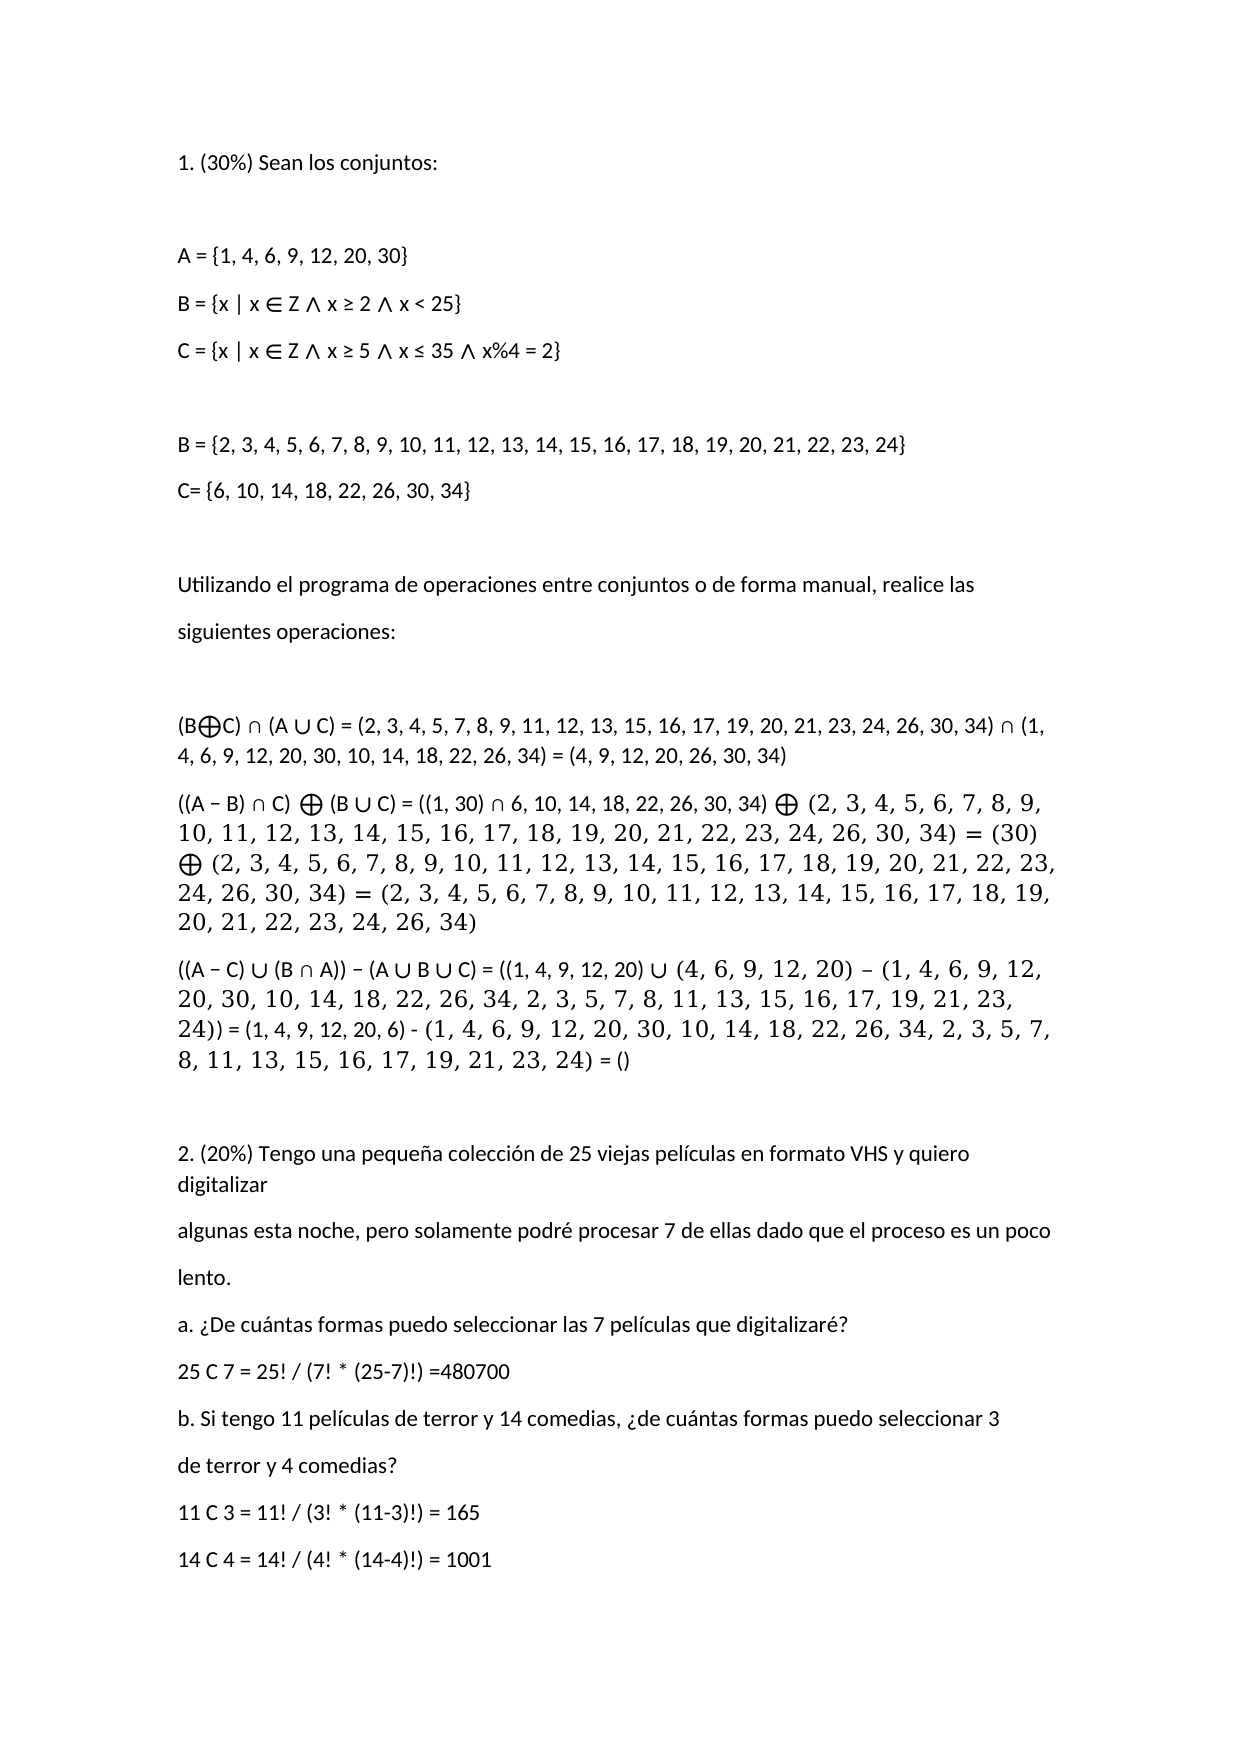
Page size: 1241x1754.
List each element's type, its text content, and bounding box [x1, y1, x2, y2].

text 11 C 3 = 11! / (3! * (11-3)!) = 165 [177, 1498, 1063, 1526]
text a. ¿De cuántas formas puedo seleccionar las 7 películas que digitalizaré? [177, 1310, 1063, 1338]
text siguientes operaciones: [177, 617, 1063, 645]
text Utilizando el programa de operaciones entre conjuntos o de forma manual, realice las [177, 570, 1063, 598]
text lento. [177, 1263, 1063, 1292]
text ((A − C) ∪ (B ∩ A)) − (A ∪ B ∪ C) = ((1, 4, 9, 12, 20) ∪ (4, 6, 9, 12, 20) – (1, 4, 6, 9, 12, 20, 30, 10, 14, 18, 22, 26, 34, 2, 3, 5, 7, 8, 11, 13, 15, 16, 17, 19, 21, 23, 24)) = (1, 4, 9, 12, 20, 6) - (1, 4, 6, 9, 12, 20, 30, 10, 14, 18, 22, 26, 34, 2, 3, 5, 7, 8, 11, 13, 15, 16, 17, 19, 21, 23, 24) = () [177, 954, 1063, 1074]
text (B⨁C) ∩ (A ∪ C) = (2, 3, 4, 5, 7, 8, 9, 11, 12, 13, 15, 16, 17, 19, 20, 21, 23, 24, 26, 30, 34) ∩ (1, 4, 6, 9, 12, 20, 30, 10, 14, 18, 22, 26, 34) = (4, 9, 12, 20, 26, 30, 34) [177, 711, 1063, 769]
text de terror y 4 comedias? [177, 1451, 1063, 1479]
text 2. (20%) Tengo una pequeña colección de 25 viejas películas en formato VHS y quiero digitalizar [177, 1139, 1063, 1198]
text b. Si tengo 11 películas de terror y 14 comedias, ¿de cuántas formas puedo seleccionar 3 [177, 1404, 1063, 1432]
text C= {6, 10, 14, 18, 22, 26, 30, 34} [177, 477, 1063, 504]
text B = {2, 3, 4, 5, 6, 7, 8, 9, 10, 11, 12, 13, 14, 15, 16, 17, 18, 19, 20, 21, 22, 23, 24} [177, 430, 1063, 458]
text 1. (30%) Sean los conjuntos: [177, 148, 1063, 176]
text 14 C 4 = 14! / (4! * (14-4)!) = 1001 [177, 1545, 1063, 1573]
text A = {1, 4, 6, 9, 12, 20, 30} [177, 241, 1063, 269]
text B = {x | x ∈ Z ∧ x ≥ 2 ∧ x < 25} [177, 288, 1063, 317]
text 25 C 7 = 25! / (7! * (25-7)!) =480700 [177, 1357, 1063, 1385]
text C = {x | x ∈ Z ∧ x ≥ 5 ∧ x ≤ 35 ∧ x%4 = 2} [177, 336, 1063, 364]
text algunas esta noche, pero solamente podré procesar 7 de ellas dado que el proceso es un poco [177, 1217, 1063, 1245]
text ((A − B) ∩ C) ⨁ (B ∪ C) = ((1, 30) ∩ 6, 10, 14, 18, 22, 26, 30, 34) ⨁ (2, 3, 4, 5, 6, 7, 8, 9, 10, 11, 12, 13, 14, 15, 16, 17, 18, 19, 20, 21, 22, 23, 24, 26, 30, 34) = (30) ⨁ (2, 3, 4, 5, 6, 7, 8, 9, 10, 11, 12, 13, 14, 15, 16, 17, 18, 19, 20, 21, 22, 23, 24, 26, 30, 34) = (2, 3, 4, 5, 6, 7, 8, 9, 10, 11, 12, 13, 14, 15, 16, 17, 18, 19, 20, 21, 22, 23, 24, 26, 34) [177, 788, 1063, 936]
